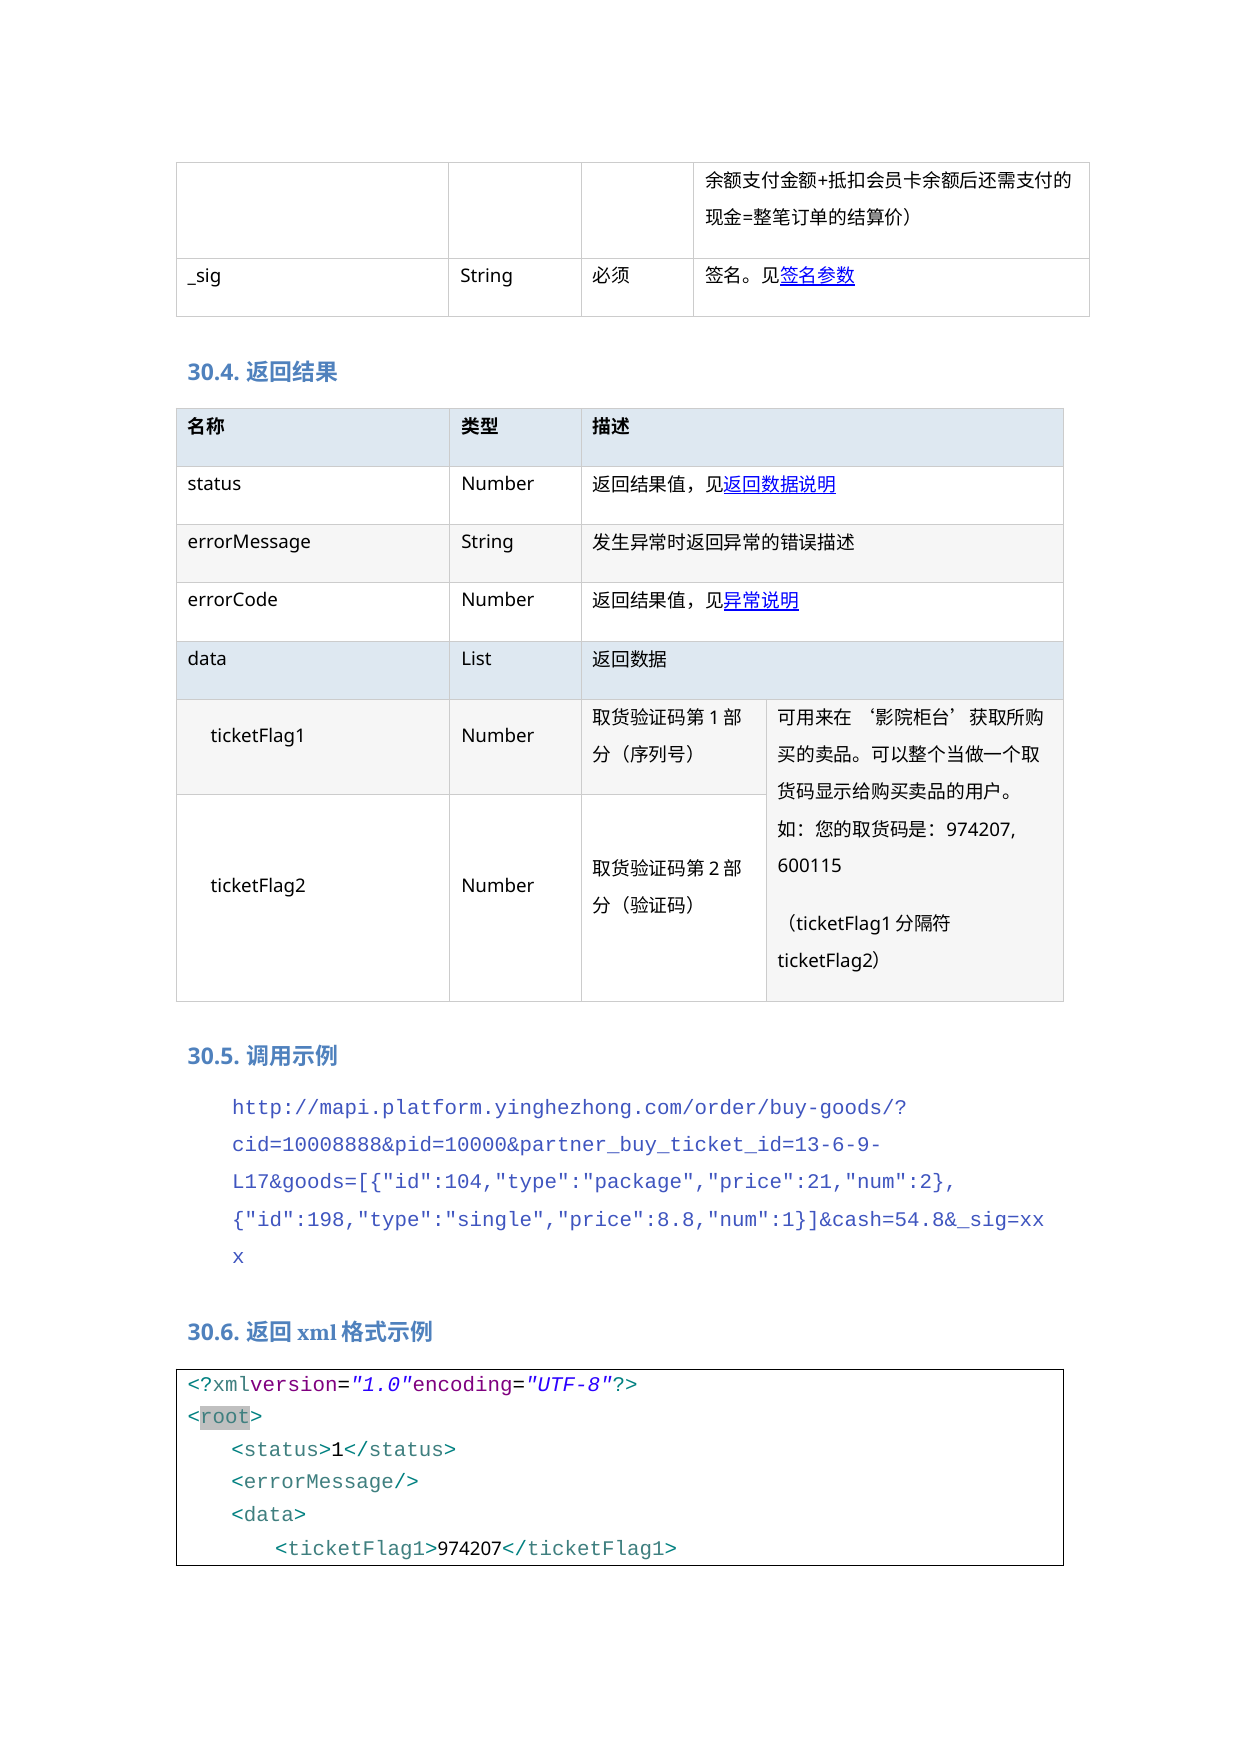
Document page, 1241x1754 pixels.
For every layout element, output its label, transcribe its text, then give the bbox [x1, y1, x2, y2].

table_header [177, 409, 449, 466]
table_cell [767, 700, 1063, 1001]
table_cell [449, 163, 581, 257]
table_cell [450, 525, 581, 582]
subtitle 返回xml格式示例 [187, 1298, 1053, 1363]
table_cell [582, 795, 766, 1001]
subtitle 返回结果 [187, 338, 1053, 403]
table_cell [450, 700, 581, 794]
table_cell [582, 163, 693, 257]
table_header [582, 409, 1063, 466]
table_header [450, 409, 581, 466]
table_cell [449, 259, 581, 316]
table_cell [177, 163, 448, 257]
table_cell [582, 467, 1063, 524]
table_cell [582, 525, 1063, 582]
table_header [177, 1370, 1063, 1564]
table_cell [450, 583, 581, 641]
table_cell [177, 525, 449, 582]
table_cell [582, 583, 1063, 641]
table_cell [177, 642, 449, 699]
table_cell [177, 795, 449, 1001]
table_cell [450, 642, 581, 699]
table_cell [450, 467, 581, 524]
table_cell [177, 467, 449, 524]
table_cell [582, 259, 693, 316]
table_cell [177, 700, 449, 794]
text http://mapi.platform.yinghezhong.com/order/buy-goods/?cid=10008888&pid=10000&partner_buy_ticket_id=13-6-9-L17&goods=[{"id":104,"type":"package","price":21,"num":2},{"id":198,"type":"single","price":8.8,"num":1}]&cash=54.8&_sig=xxx [232, 1092, 1053, 1274]
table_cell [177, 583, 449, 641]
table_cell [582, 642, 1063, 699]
subtitle 调用示例 [187, 1022, 1053, 1087]
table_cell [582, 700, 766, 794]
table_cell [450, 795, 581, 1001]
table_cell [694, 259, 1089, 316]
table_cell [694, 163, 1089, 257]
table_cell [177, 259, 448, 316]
